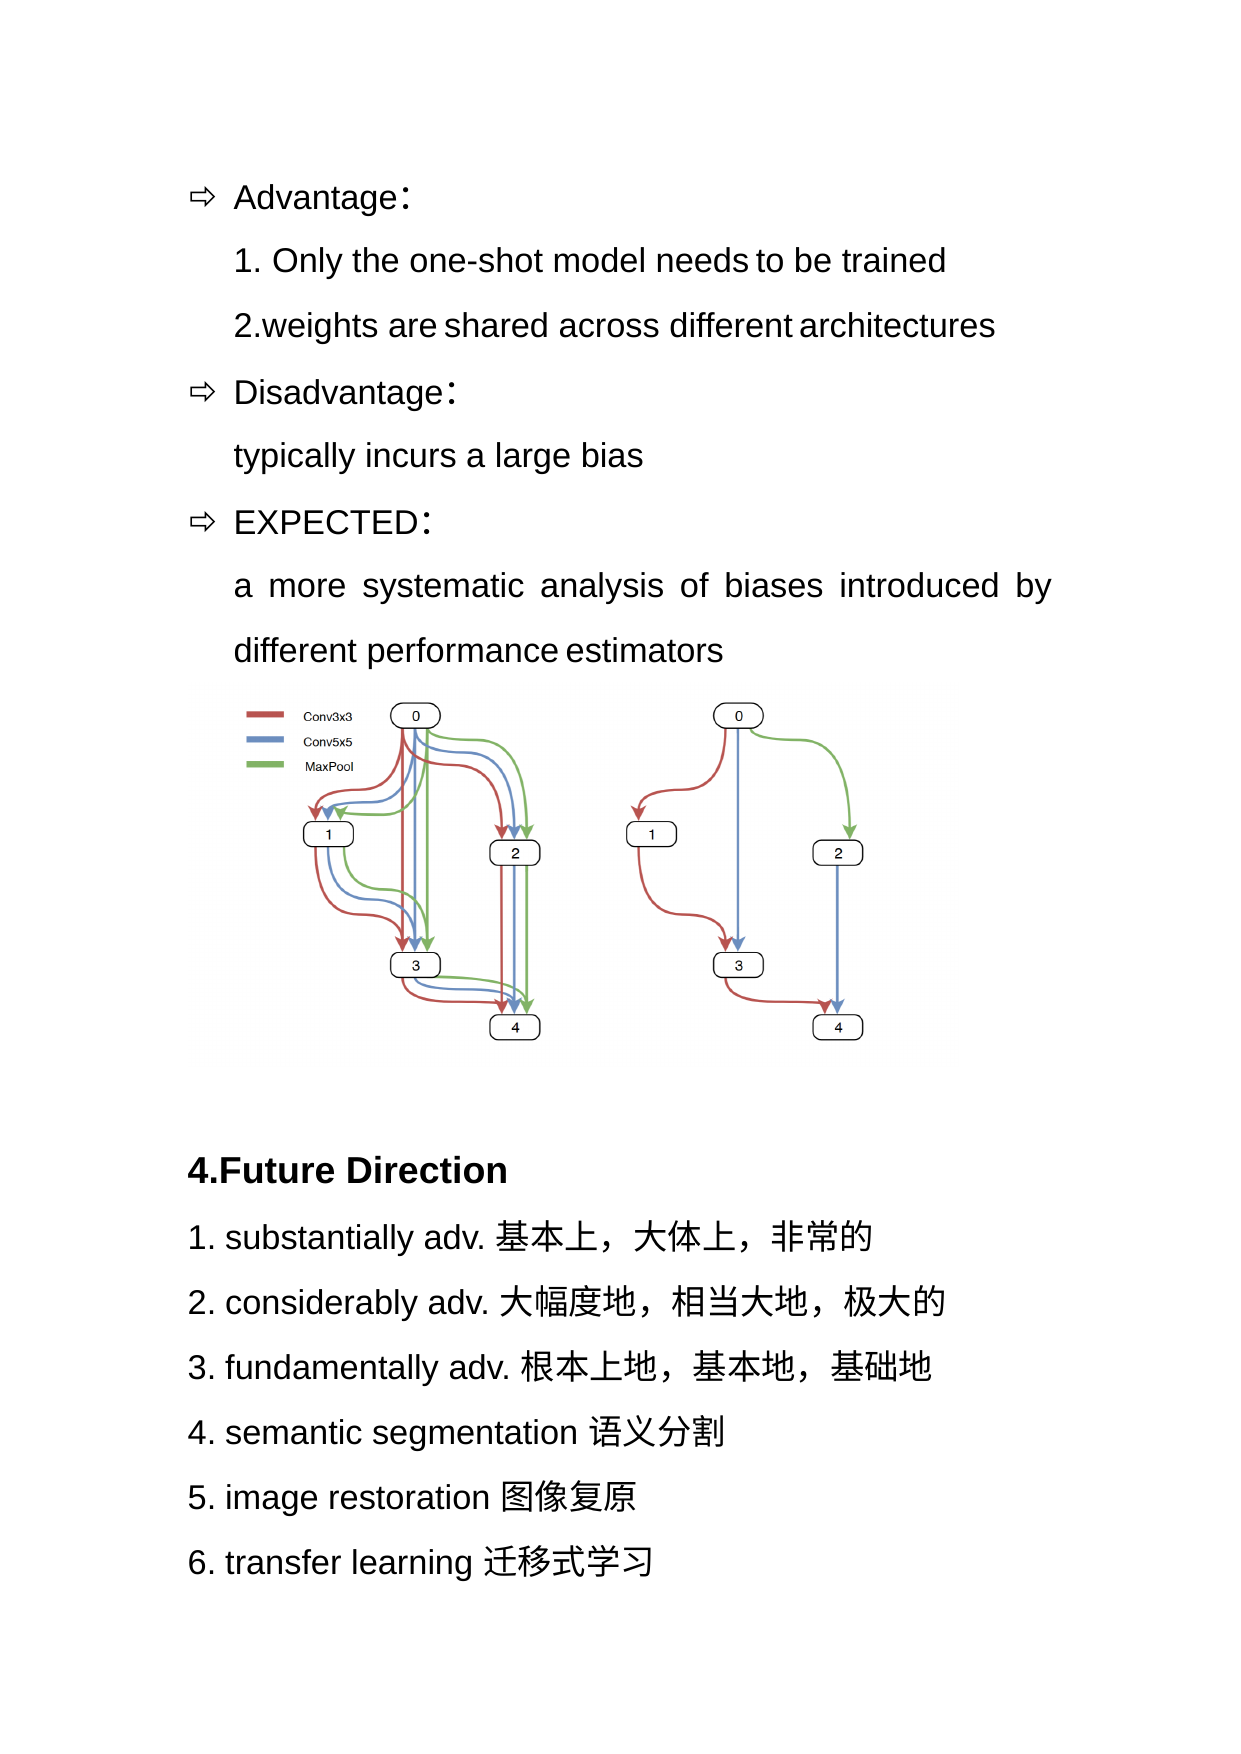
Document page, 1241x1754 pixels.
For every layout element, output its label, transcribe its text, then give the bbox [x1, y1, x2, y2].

list Advantage： [187, 162, 1053, 227]
list image restoration 图像复原 [187, 1462, 1053, 1527]
list fundamentally adv. 根本上地，基本地，基础地 [187, 1332, 1053, 1397]
list substantially adv. 基本上，大体上，非常的 [187, 1202, 1053, 1267]
text 2.weights are shared across different architectures [233, 292, 1053, 357]
list Disadvantage： typically incurs a large bias [187, 357, 1053, 487]
list Only the one-shot model needs to be trained [233, 227, 1053, 292]
text 4.Future Direction [187, 1137, 1053, 1202]
list transfer learning 迁移式学习 [187, 1527, 1053, 1592]
list considerably adv. 大幅度地，相当大地，极大的 [187, 1267, 1053, 1332]
list semantic segmentation 语义分割 [187, 1397, 1053, 1462]
picture [187, 682, 959, 1067]
list EXPECTED： a more systematic analysis of biases introduced by different performance estimators [187, 487, 1053, 682]
